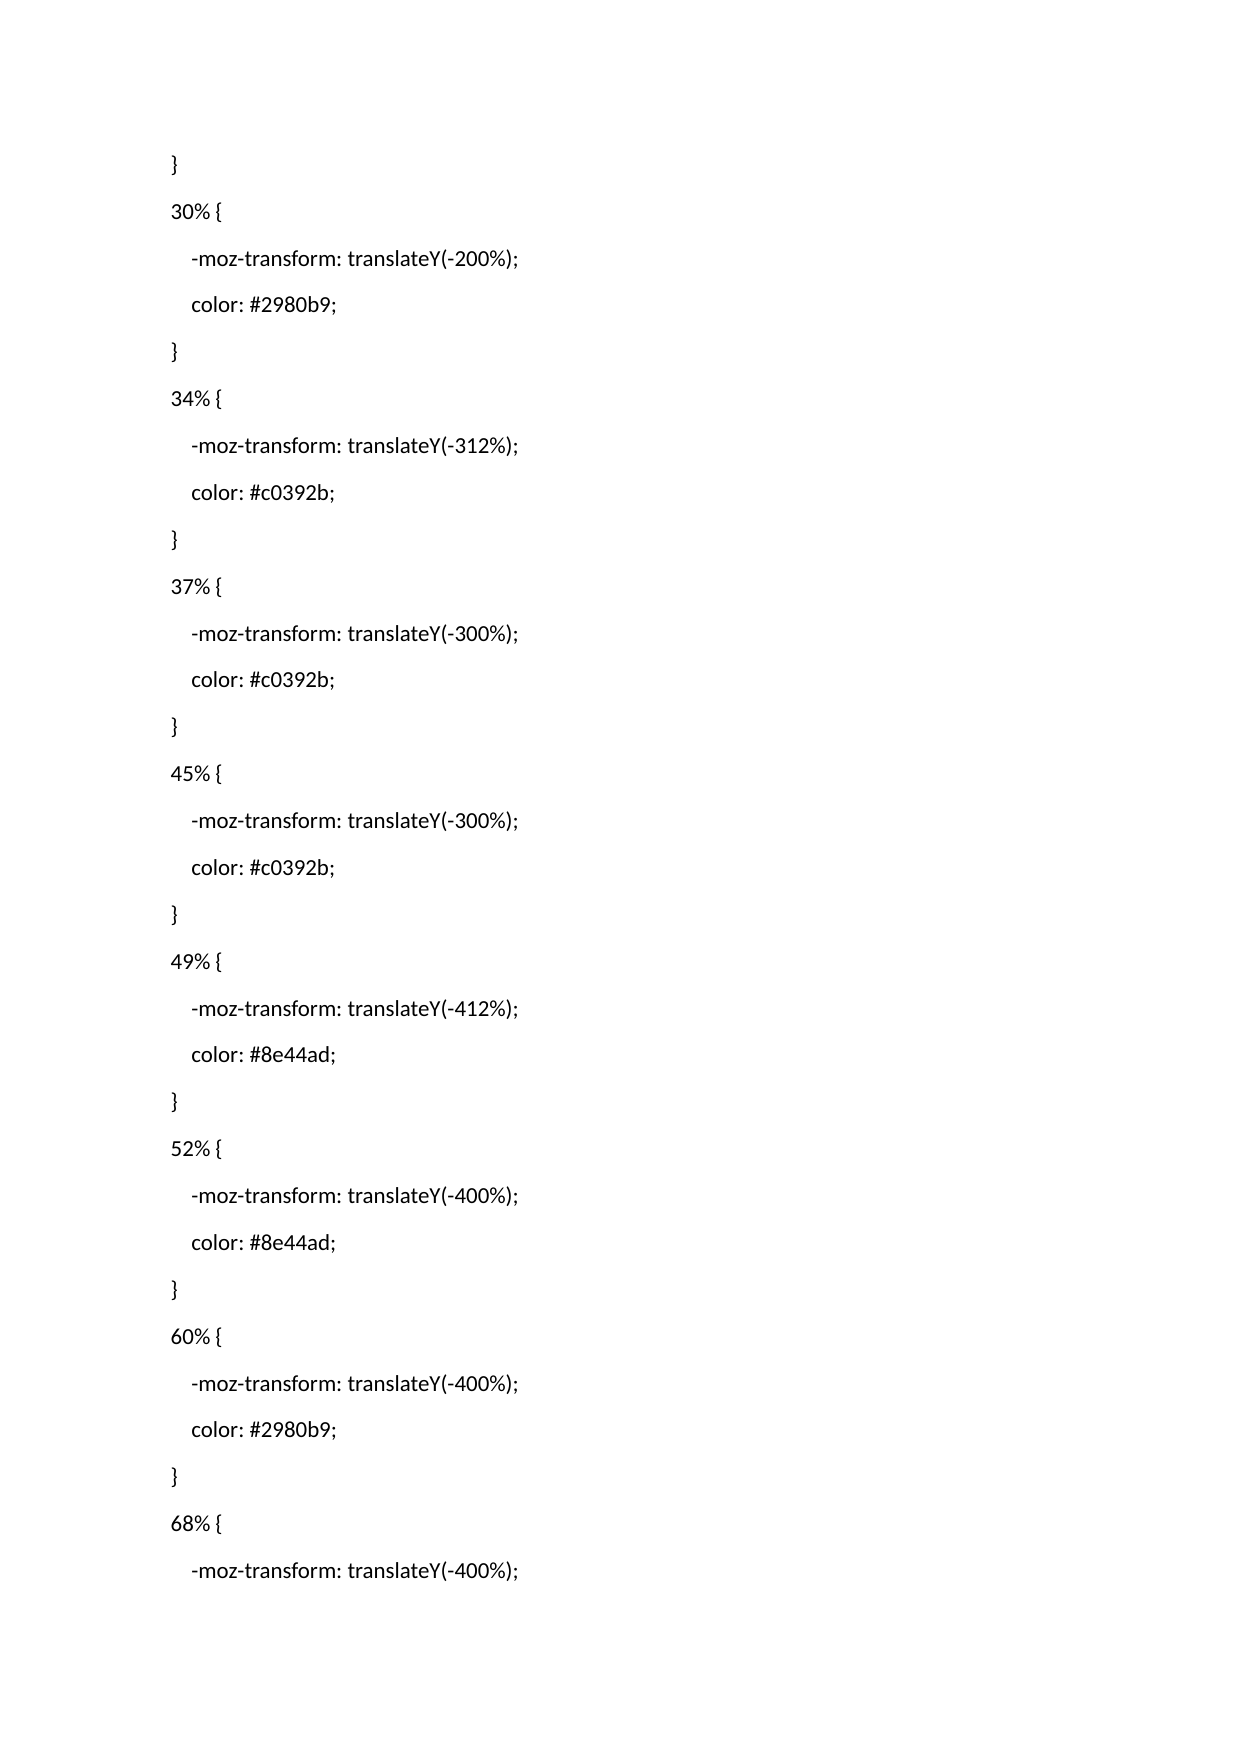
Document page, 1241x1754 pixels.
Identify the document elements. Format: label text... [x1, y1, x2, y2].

text -moz-transform: translateY(-312%); [150, 431, 1090, 459]
text } [150, 1462, 1090, 1491]
text } [150, 337, 1090, 366]
text } [150, 150, 1090, 178]
text color: #c0392b; [150, 853, 1090, 881]
text color: #2980b9; [150, 291, 1090, 319]
text -moz-transform: translateY(-300%); [150, 619, 1090, 647]
text color: #8e44ad; [150, 1041, 1090, 1069]
text } [150, 1275, 1090, 1303]
text -moz-transform: translateY(-200%); [150, 244, 1090, 272]
text 45% { [150, 759, 1090, 787]
text } [150, 525, 1090, 553]
text 37% { [150, 572, 1090, 600]
text color: #c0392b; [150, 478, 1090, 506]
text -moz-transform: translateY(-400%); [150, 1181, 1090, 1209]
text -moz-transform: translateY(-400%); [150, 1556, 1090, 1584]
text -moz-transform: translateY(-300%); [150, 806, 1090, 834]
text 52% { [150, 1134, 1090, 1162]
text color: #8e44ad; [150, 1228, 1090, 1256]
text } [150, 900, 1090, 928]
text 60% { [150, 1322, 1090, 1350]
text -moz-transform: translateY(-400%); [150, 1369, 1090, 1397]
text 68% { [150, 1509, 1090, 1537]
text -moz-transform: translateY(-412%); [150, 994, 1090, 1022]
text 30% { [150, 197, 1090, 225]
text color: #2980b9; [150, 1416, 1090, 1444]
text 34% { [150, 384, 1090, 412]
text } [150, 1087, 1090, 1116]
text } [150, 712, 1090, 741]
text 49% { [150, 947, 1090, 975]
text color: #c0392b; [150, 666, 1090, 694]
